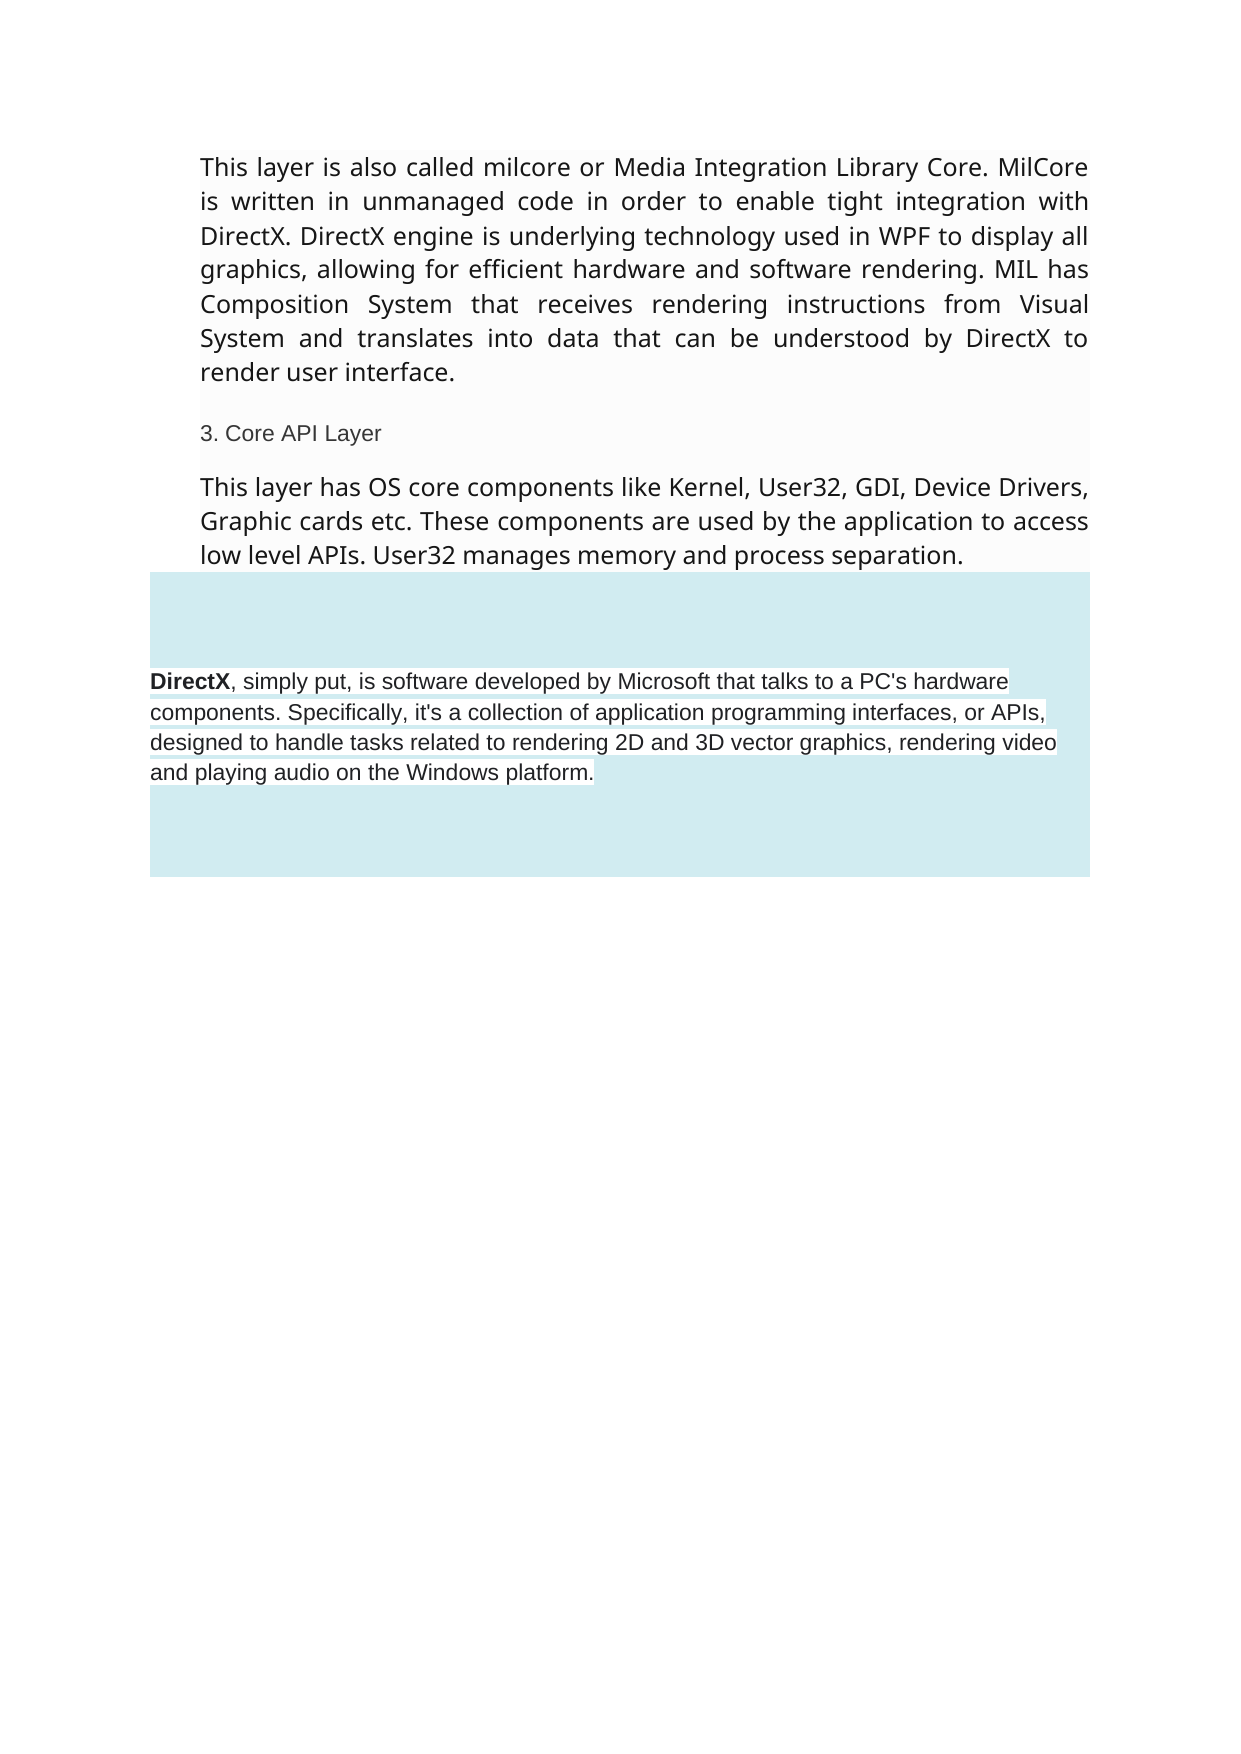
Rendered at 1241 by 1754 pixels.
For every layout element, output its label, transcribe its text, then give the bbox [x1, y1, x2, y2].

text This layer has OS core components like Kernel, User32, GDI, Device Drivers, Graphic cards etc. These components are used by the application to access low level APIs. User32 manages memory and process separation. [200, 469, 1090, 572]
text DirectX, simply put, is software developed by Microsoft that talks to a PC's hardware components. Specifically, it's a collection of application programming interfaces, or APIs, designed to handle tasks related to rendering 2D and 3D vector graphics, rendering video and playing audio on the Windows platform. [150, 668, 1090, 785]
subtitle Core API Layer [200, 420, 1090, 446]
text This layer is also called milcore or Media Integration Library Core. MilCore is written in unmanaged code in order to enable tight integration with DirectX. DirectX engine is underlying technology used in WPF to display all graphics, allowing for efficient hardware and software rendering. MIL has Composition System that receives rendering instructions from Visual System and translates into data that can be understood by DirectX to render user interface. [200, 150, 1090, 388]
